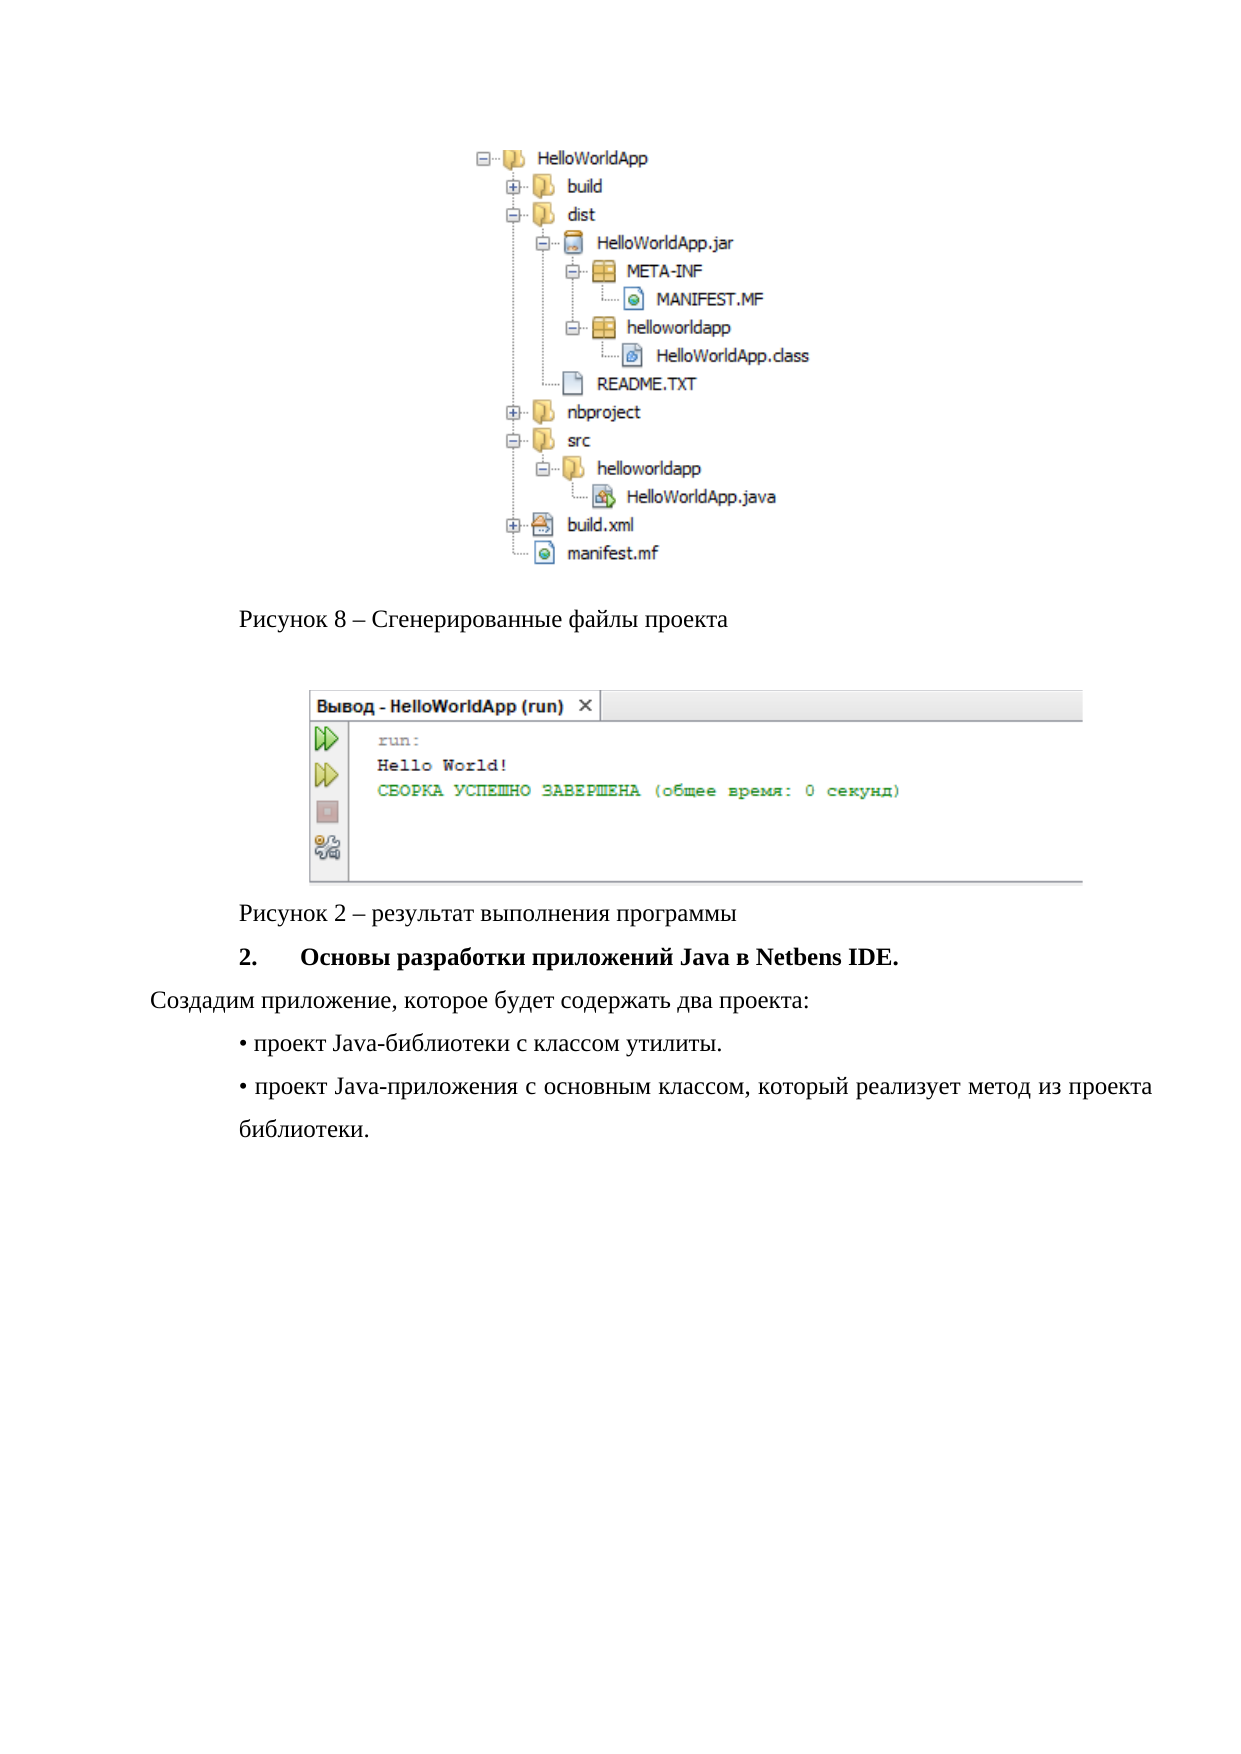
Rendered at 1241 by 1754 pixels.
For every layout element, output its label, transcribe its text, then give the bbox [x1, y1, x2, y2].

picture [309, 690, 1083, 886]
text Рисунок 8 – Сгенерированные файлы проекта [150, 604, 1153, 632]
text Рисунок 2 – результат выполнения программы [150, 898, 1153, 927]
picture [472, 150, 832, 591]
list • проект Java-библиотеки с классом утилиты. [239, 1028, 1153, 1057]
list Основы разработки приложений Java в Netbens IDE. Создадим приложение, которое будет содержать два проекта: [150, 942, 1153, 1013]
list • проект Java-приложения с основным классом, который реализует метод из проекта библиотеки. [239, 1071, 1153, 1143]
